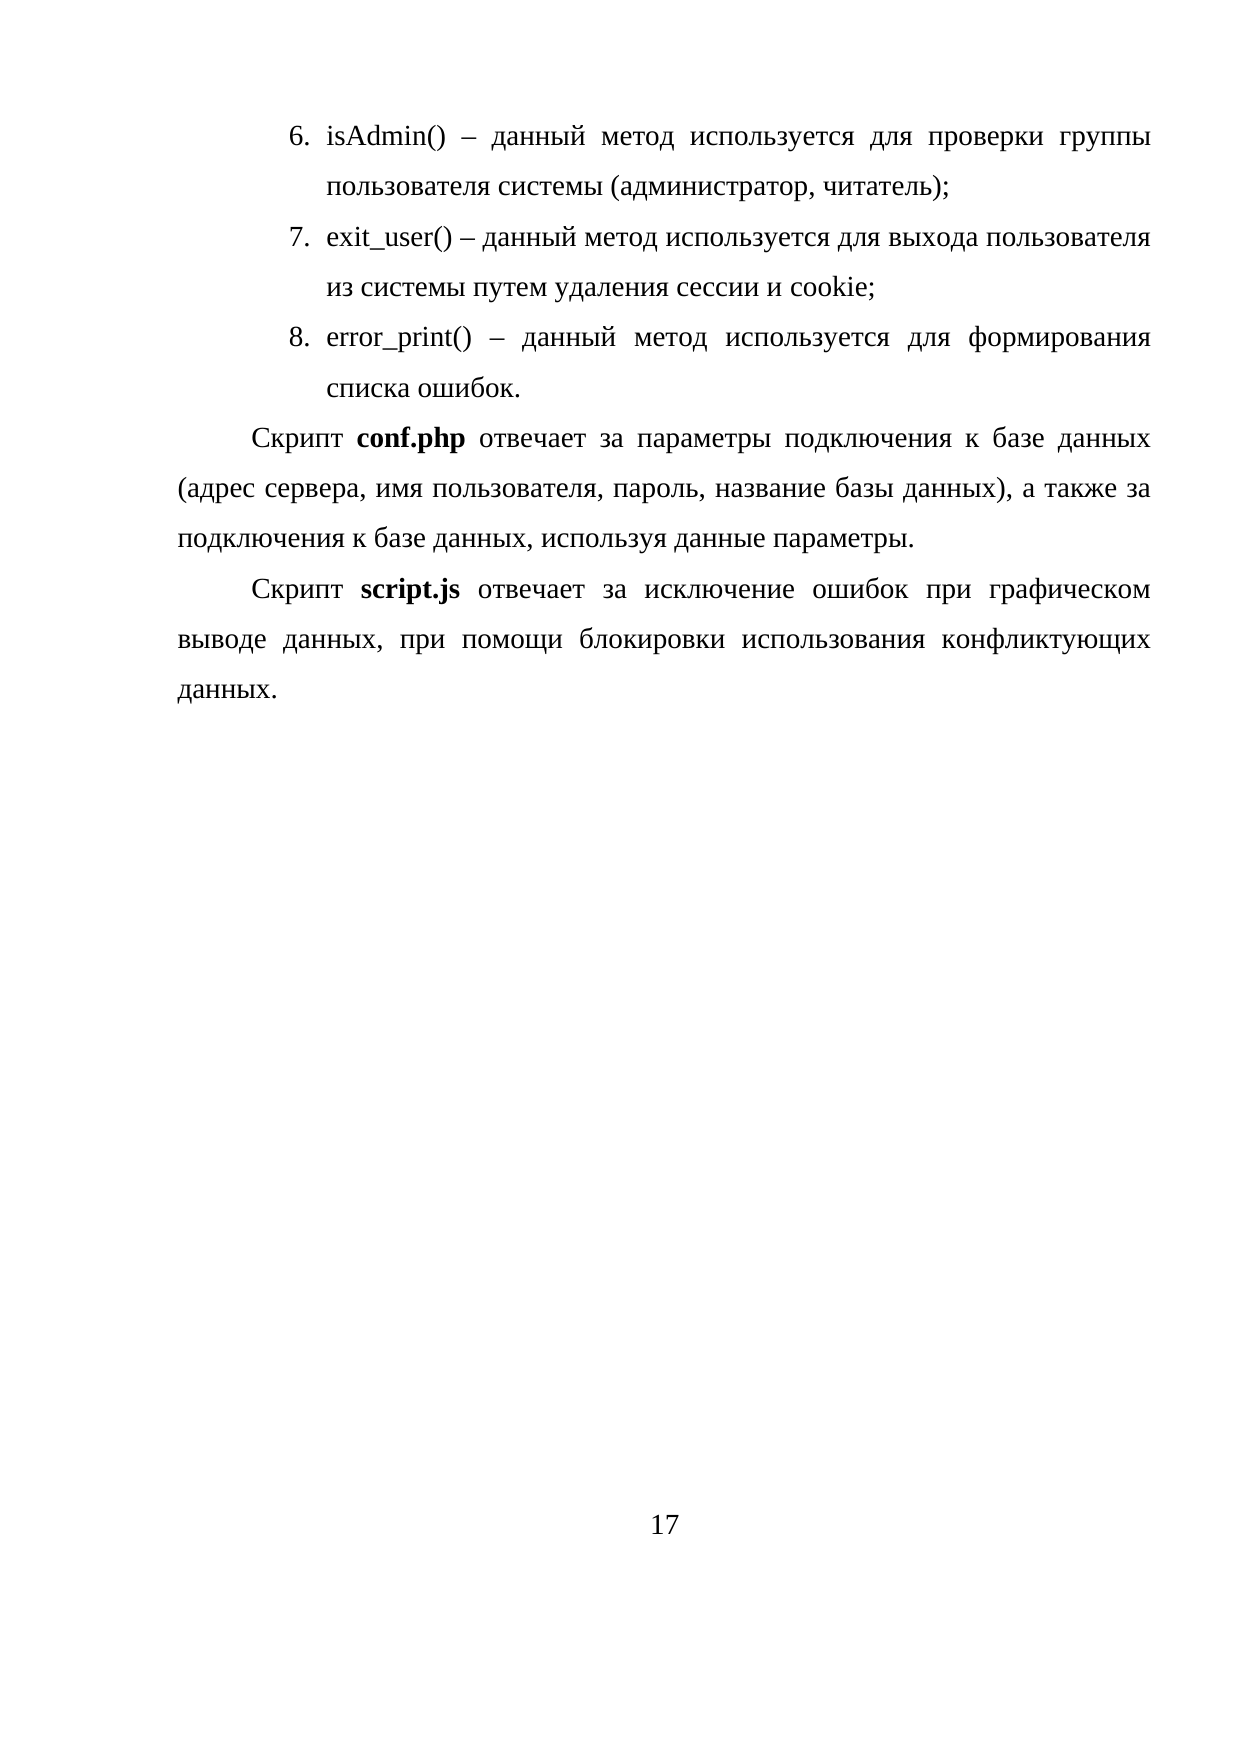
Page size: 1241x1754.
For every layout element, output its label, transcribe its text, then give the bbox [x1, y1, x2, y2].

list exit_user() – данный метод используется для выхода пользователя из системы путем удаления сессии и cookie; [288, 219, 1152, 303]
list isAdmin() – данный метод используется для проверки группы пользователя системы (администратор, читатель); [288, 118, 1152, 202]
list Скрипт script.js отвечает за исключение ошибок при графическом выводе данных, при помощи блокировки использования конфликтующих данных. [177, 571, 1152, 705]
list error_print() – данный метод используется для формирования списка ошибок. [288, 319, 1152, 403]
